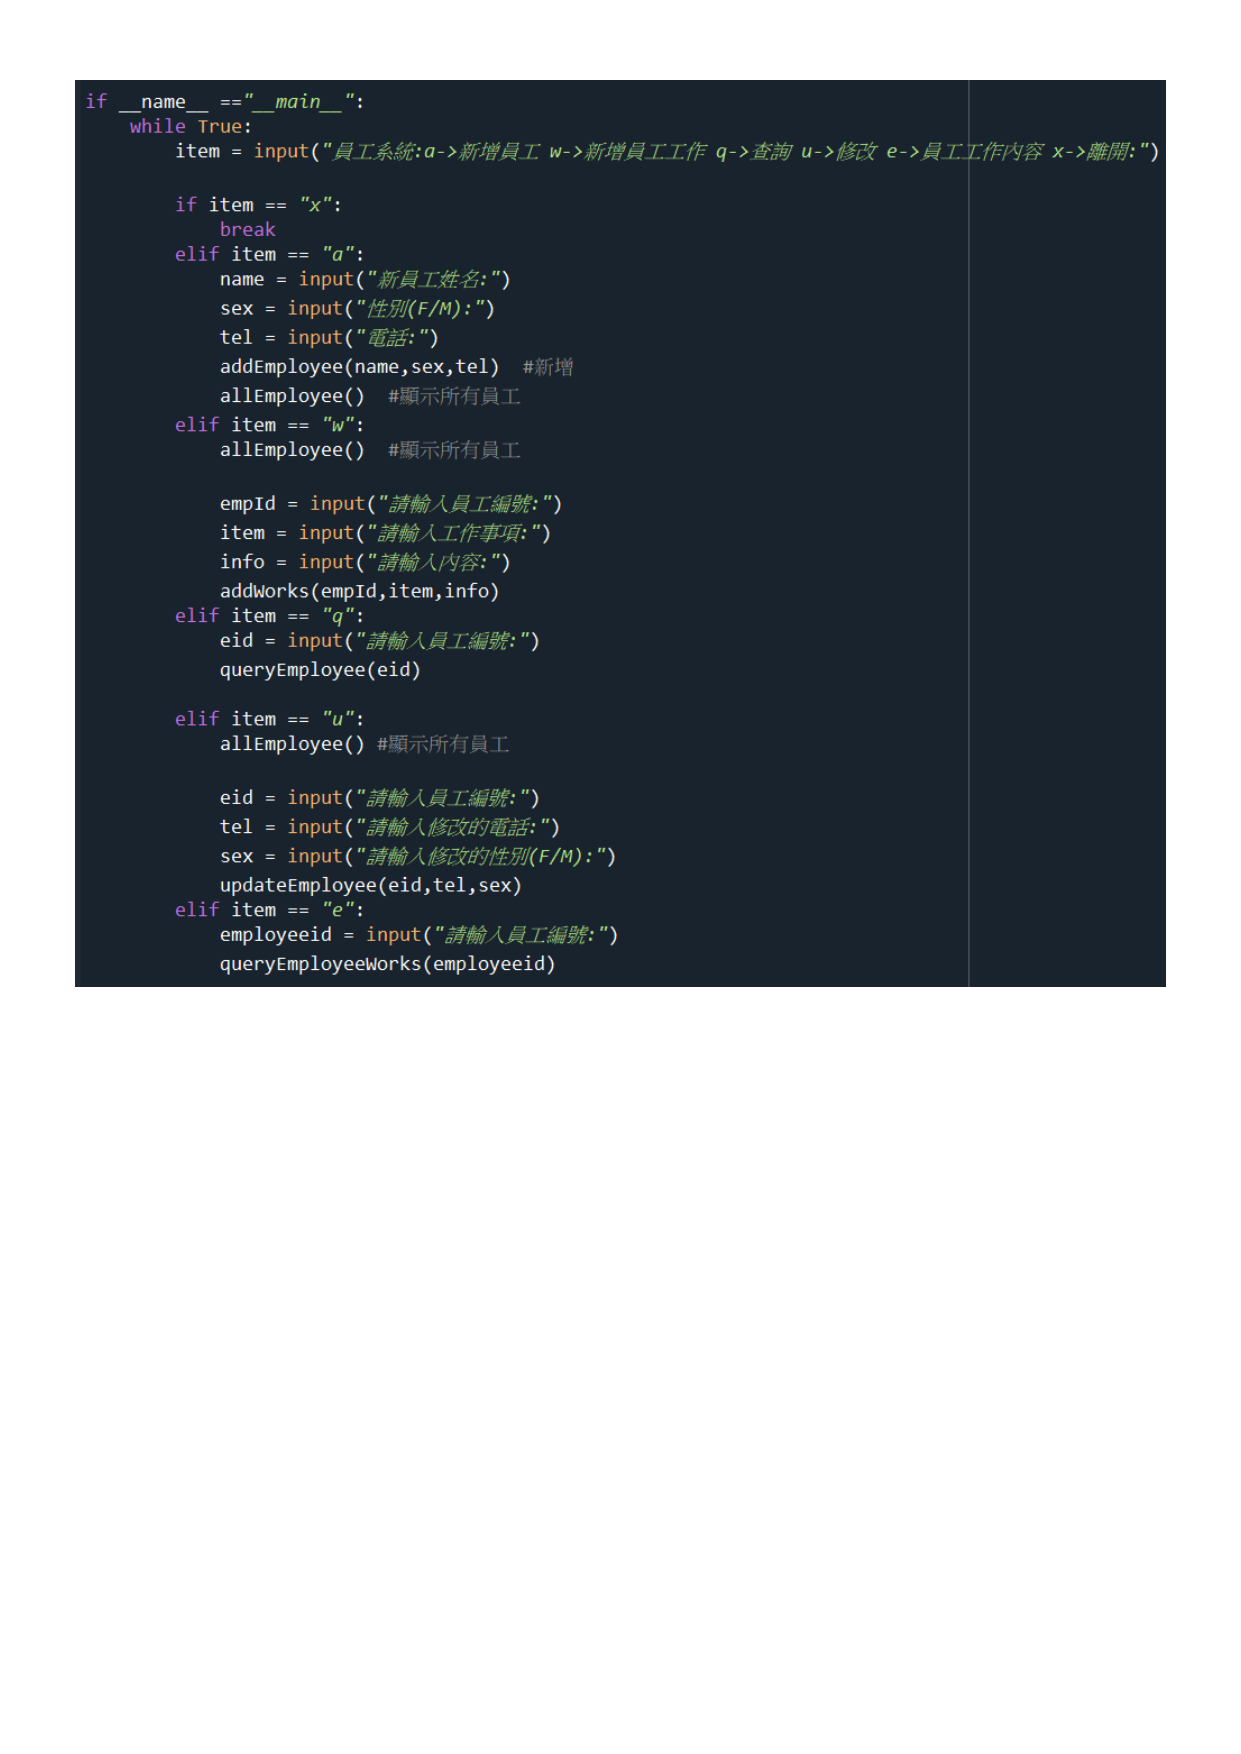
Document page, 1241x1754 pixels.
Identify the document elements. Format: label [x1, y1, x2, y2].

picture [75, 80, 1166, 987]
